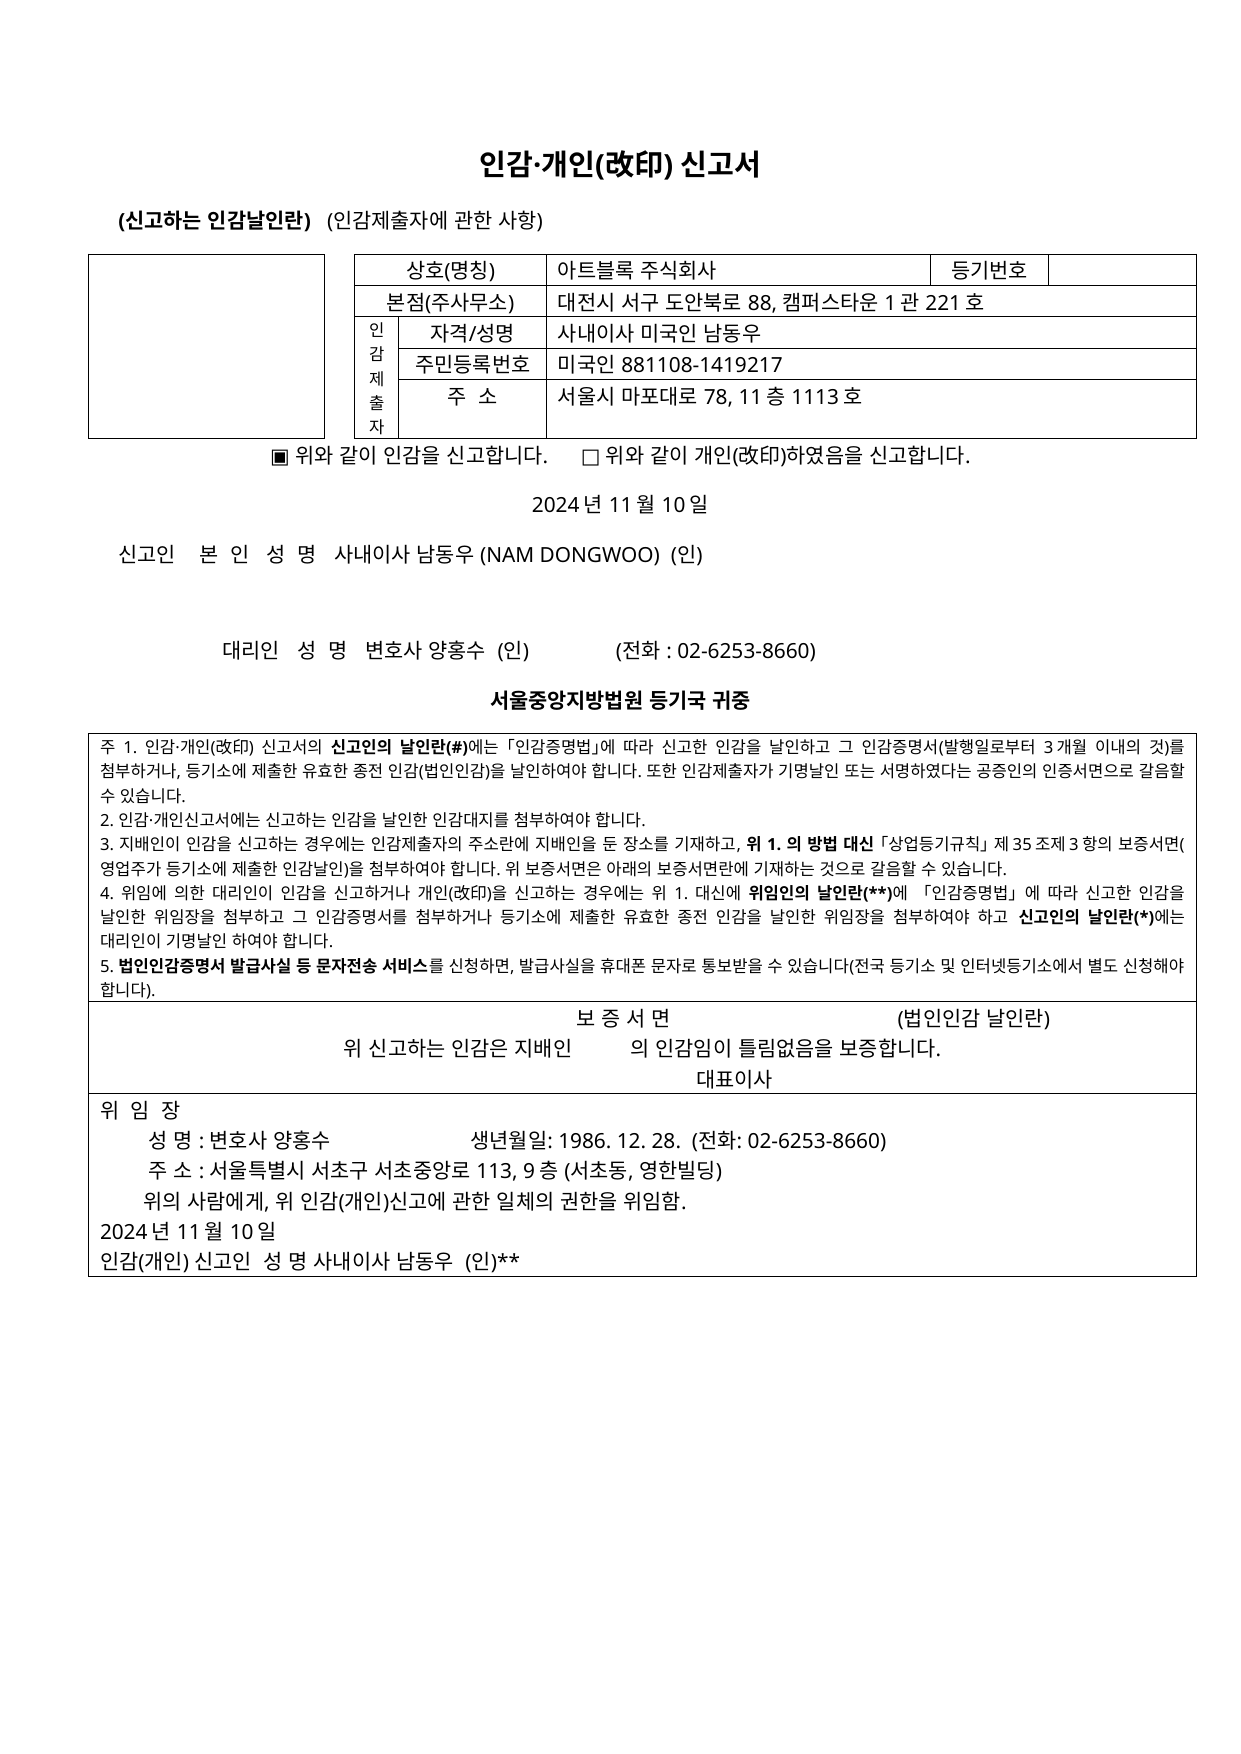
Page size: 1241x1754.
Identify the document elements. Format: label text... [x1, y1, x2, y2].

text 대리인 성 명 변호사 양홍수 (인) (전화 : 02-6253-8660) [118, 634, 1122, 665]
table_cell 보 증 서 면 (법인인감 날인란) 위 신고하는 인감은 지배인 의 인감임이 틀림없음을 보증합니다. 대표이사 [89, 1002, 1196, 1093]
table_cell 주민등록번호 [399, 349, 546, 379]
text 신고인 본 인 성 명 사내이사 남동우 (NAM DONGWOO) (인) [118, 538, 1122, 568]
table_header [1049, 255, 1196, 285]
table_header [325, 254, 354, 438]
table_cell 본점(주사무소) [355, 286, 546, 316]
table_cell 주 소 [399, 380, 546, 438]
text (신고하는 인감날인란) (인감제출자에 관한 사항) [118, 204, 1122, 234]
table_header 아트블록 주식회사 [547, 255, 930, 285]
text 2024년 11월 10일 [118, 488, 1122, 519]
table_header 주 1. 인감·개인(改印) 신고서의 신고인의 날인란(#)에는 ｢인감증명법｣에 따라 신고한 인감을 날인하고 그 인감증명서(발행일로부터 3개월 이내의 것)를 첨부하거나, 등기소에 제출한 유효한 종전 인감(법인인감)을 날인하여야 합니다. 또한 인감제출자가 기명날인 또는 서명하였다는 공증인의 인증서면으로 갈음할 수 있습니다. 2. 인감·개인신고서에는 신고하는 인감을 날인한 인감대지를 첨부하여야 합니다. 3. 지배인이 인감을 신고하는 경우에는 인감제출자의 주소란에 지배인을 둔 장소를 기재하고, 위 1. 의 방법 대신 ｢상업등기규칙｣ 제35조제3항의 보증서면(영업주가 등기소에 제출한 인감날인)을 첨부하여야 합니다. 위 보증서면은 아래의 보증서면란에 기재하는 것으로 갈음할 수 있습니다. 4. 위임에 의한 대리인이 인감을 신고하거나 개인(改印)을 신고하는 경우에는 위 1. 대신에 위임인의 날인란(**)에 「인감증명법」에 따라 신고한 인감을 날인한 위임장을 첨부하고 그 인감증명서를 첨부하거나 등기소에 제출한 유효한 종전 인감을 날인한 위임장을 첨부하여야 하고 신고인의 날인란(*)에는 대리인이 기명날인 하여야 합니다. 5. 법인인감증명서 발급사실 등 문자전송 서비스를 신청하면, 발급사실을 휴대폰 문자로 통보받을 수 있습니다(전국 등기소 및 인터넷등기소에서 별도 신청해야 합니다). [89, 734, 1196, 1001]
table_cell 미국인 881108-1419217 [547, 349, 1196, 379]
table_cell 사내이사 미국인 남동우 [547, 317, 1196, 348]
table_cell 위 임 장 성 명 : 변호사 양홍수 생년월일: 1986. 12. 28. (전화: 02-6253-8660) 주 소 : 서울특별시 서초구 서초중앙로 113, 9층 (서초동, 영한빌딩) 위의 사람에게, 위 인감(개인)신고에 관한 일체의 권한을 위임함. 2024년 11월 10일 인감(개인) 신고인 성 명 사내이사 남동우 (인)** [89, 1094, 1196, 1276]
table_cell 대전시 서구 도안북로 88, 캠퍼스타운 1관 221호 [547, 286, 1196, 316]
table_cell 서울시 마포대로 78, 11층 1113호 [547, 380, 1196, 438]
table_cell 자격/성명 [399, 317, 546, 348]
text 인감·개인(改印) 신고서 [118, 142, 1122, 184]
table_cell 인감제출자 [355, 317, 398, 438]
table_header 상호(명칭) [355, 255, 546, 285]
text 서울중앙지방법원 등기국 귀중 [118, 684, 1122, 714]
text ▣ 위와 같이 인감을 신고합니다. □ 위와 같이 개인(改印)하였음을 신고합니다. [118, 439, 1122, 469]
table_header 등기번호 [931, 255, 1048, 285]
table_header [89, 255, 324, 438]
